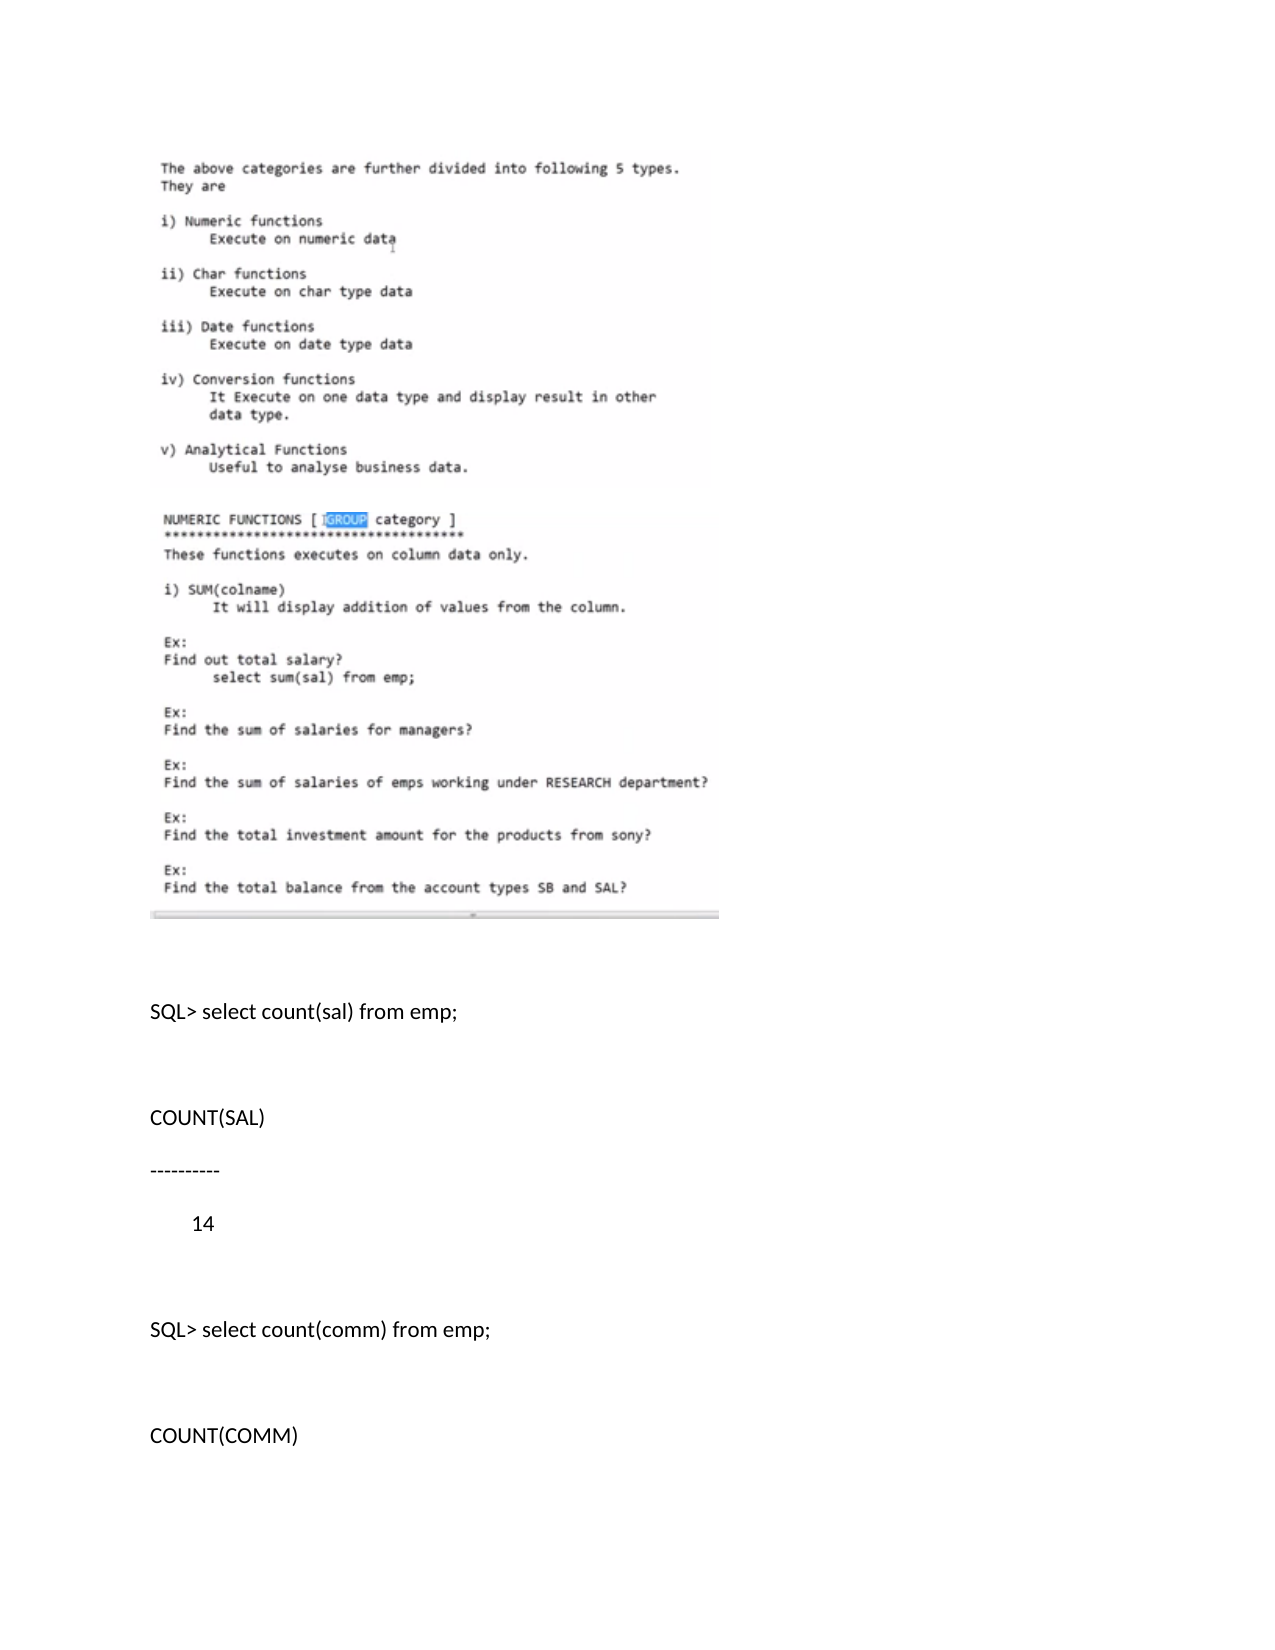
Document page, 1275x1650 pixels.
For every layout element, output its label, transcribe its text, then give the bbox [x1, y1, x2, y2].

text ---------- [150, 1156, 1125, 1184]
text COUNT(COMM) [150, 1421, 1125, 1449]
text SQL> select count(comm) from emp; [150, 1315, 1125, 1343]
text COUNT(SAL) [150, 1103, 1125, 1131]
picture [150, 150, 711, 488]
text SQL> select count(sal) from emp; [150, 997, 1125, 1025]
text 14 [150, 1209, 1125, 1237]
picture [150, 512, 719, 919]
